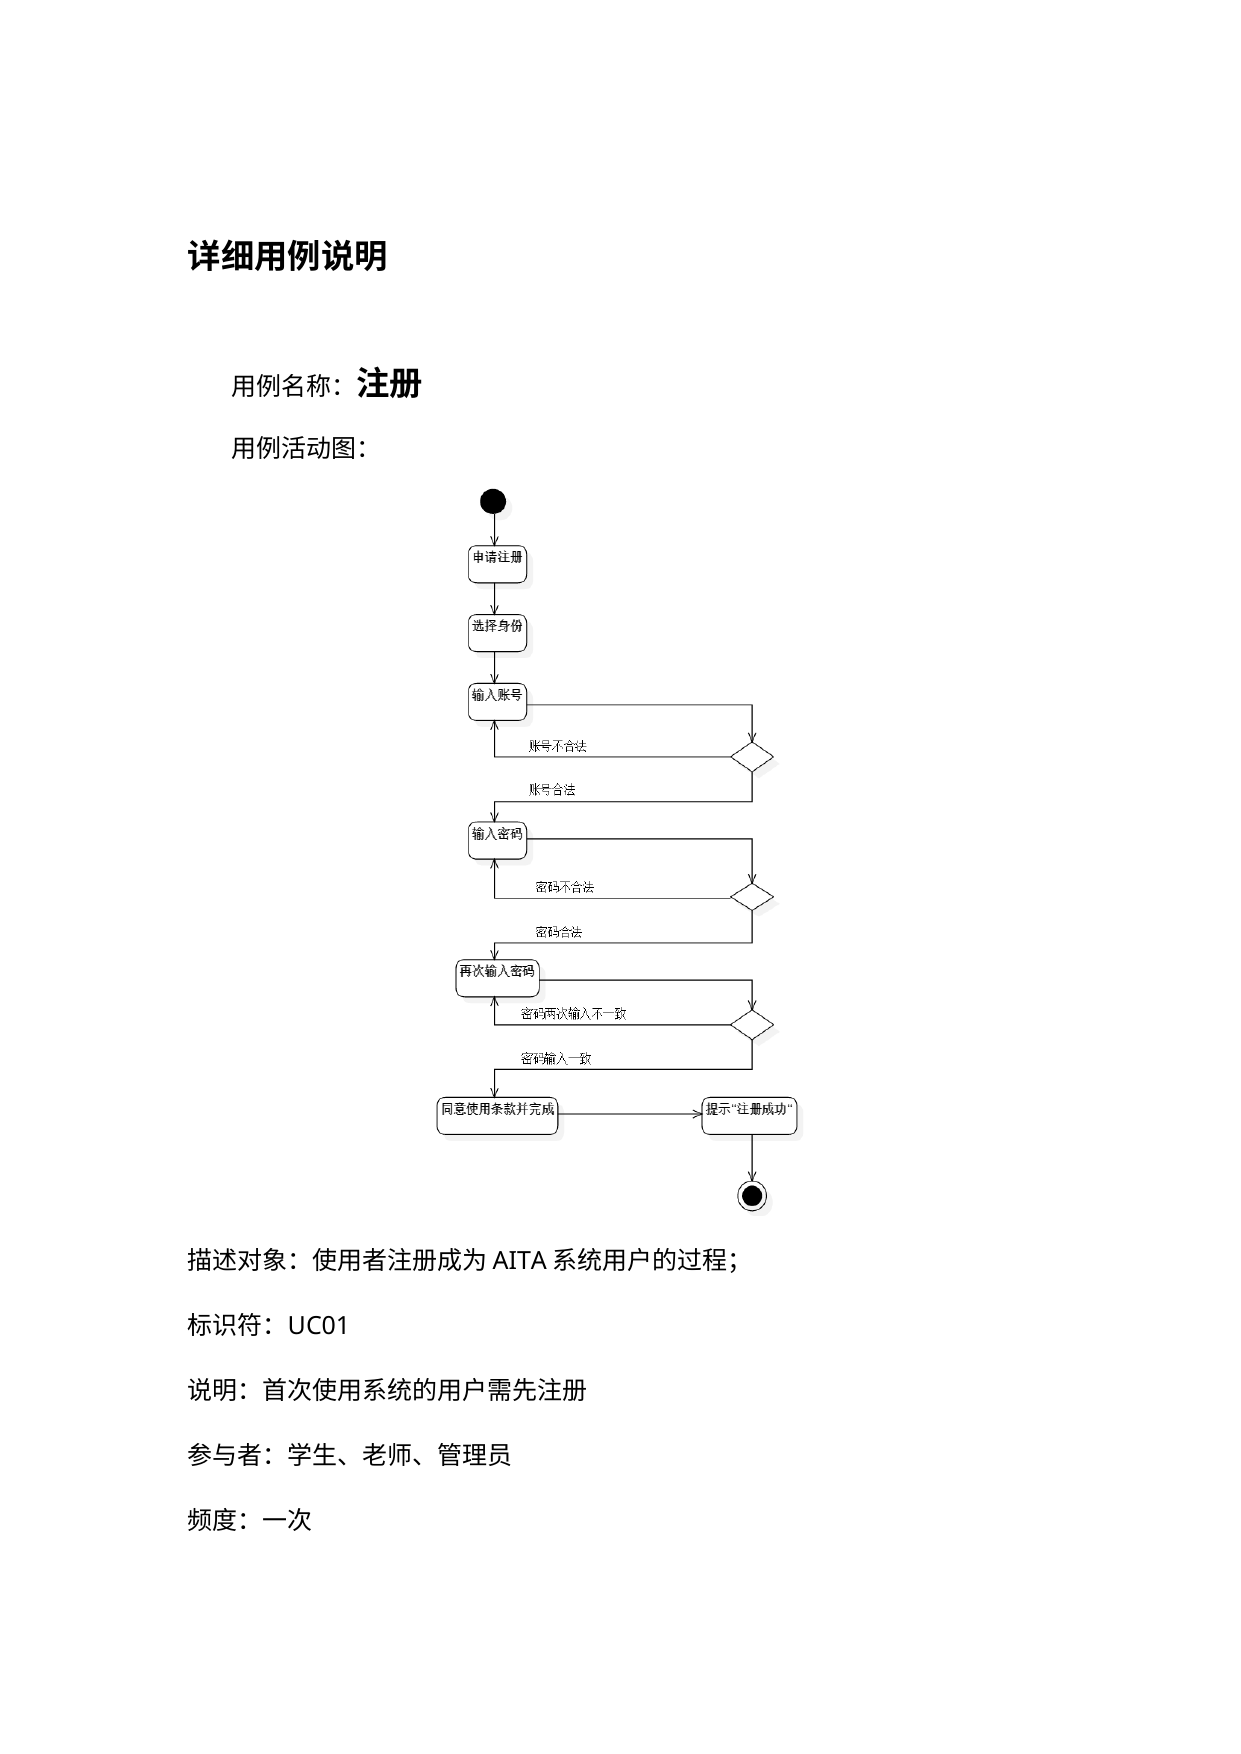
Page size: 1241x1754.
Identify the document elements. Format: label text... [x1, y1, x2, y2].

text 描述对象：使用者注册成为AITA系统用户的过程； [187, 1226, 1053, 1291]
picture [381, 478, 859, 1216]
text 参与者：学生、老师、管理员 [187, 1421, 1053, 1486]
text 用例活动图： [187, 414, 1053, 479]
text 频度：一次 [187, 1486, 1053, 1551]
text 说明：首次使用系统的用户需先注册 [187, 1356, 1053, 1421]
text 标识符：UC01 [187, 1291, 1053, 1356]
subtitle 详细用例说明 [187, 222, 1053, 287]
text 用例名称：注册 [187, 349, 1053, 414]
